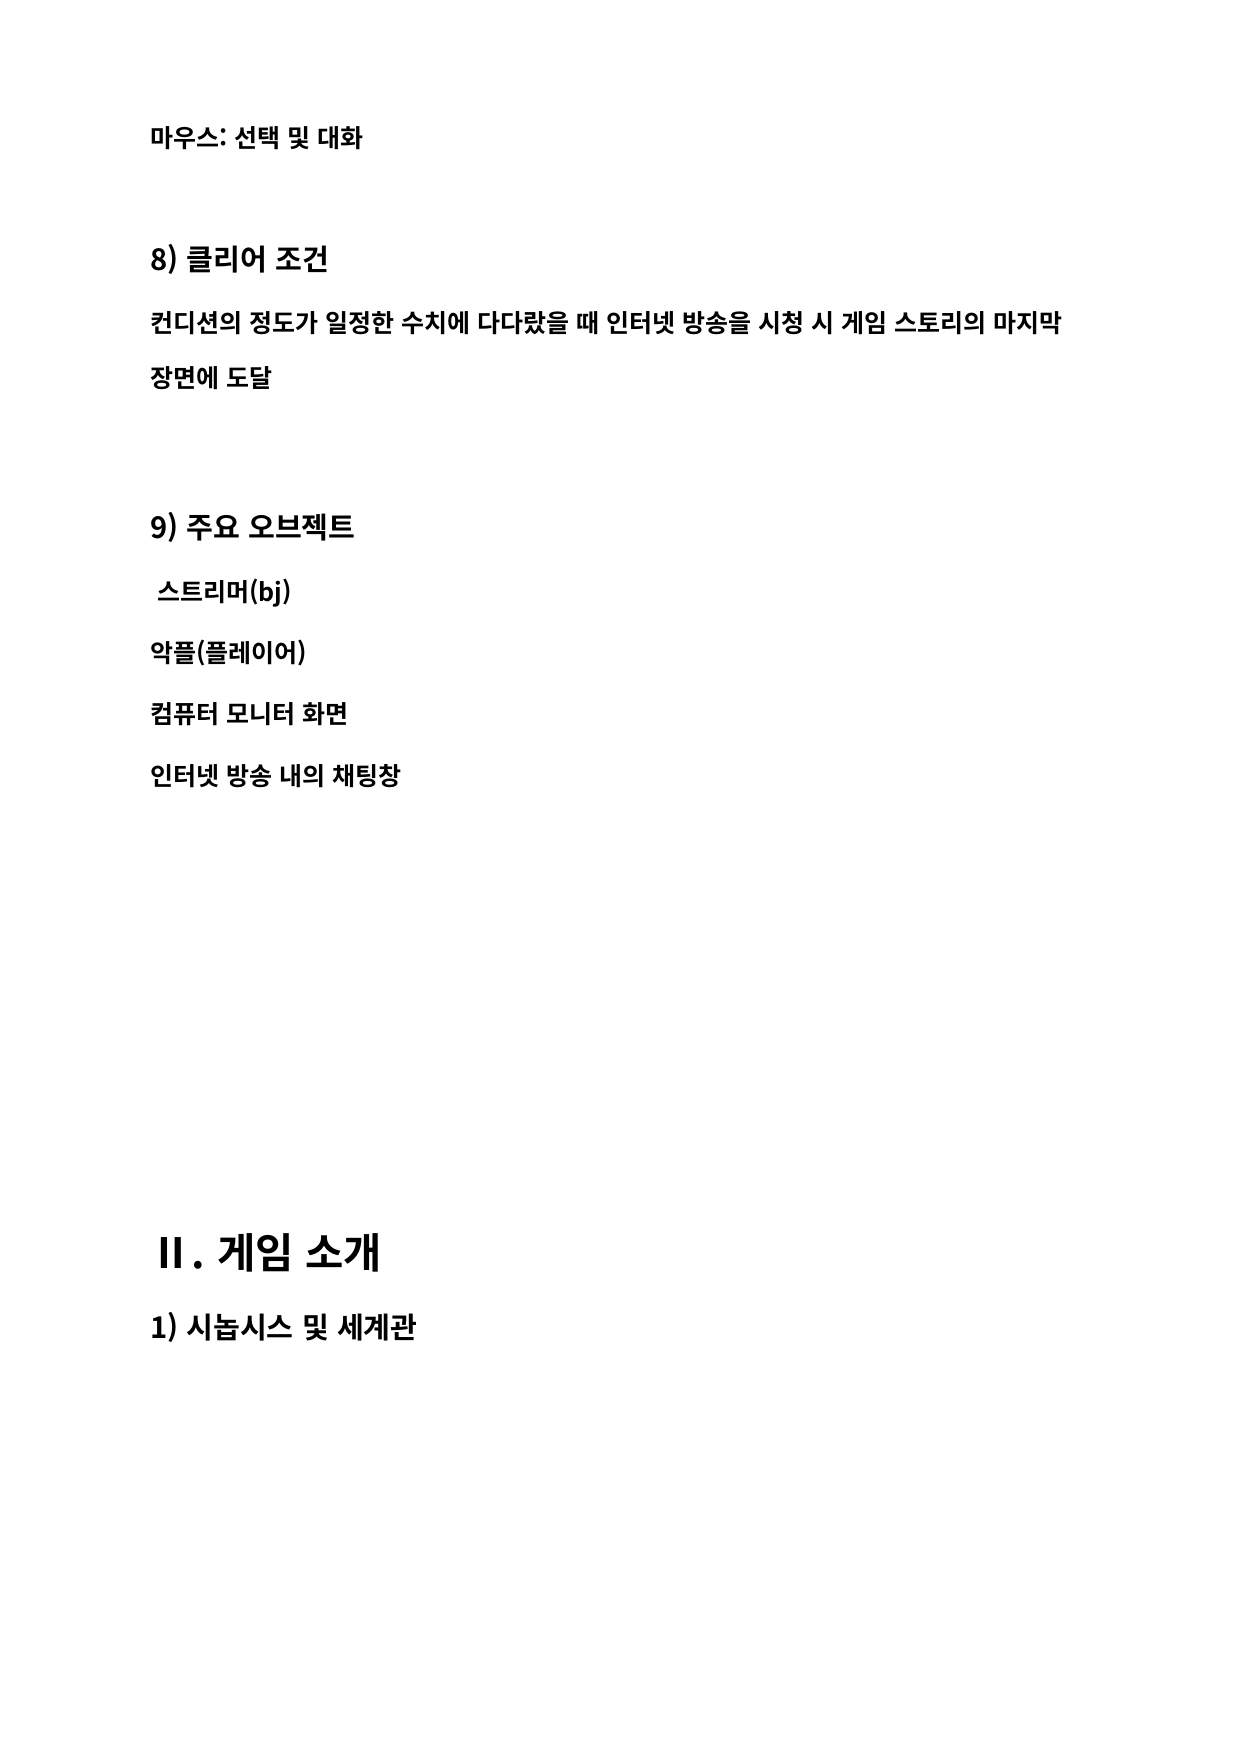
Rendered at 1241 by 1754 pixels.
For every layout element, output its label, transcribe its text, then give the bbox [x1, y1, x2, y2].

text 9) 주요 오브젝트 [150, 505, 1090, 547]
text 악플(플레이어) [150, 633, 1090, 670]
text 8) 클리어 조건 [150, 237, 1090, 279]
text Ⅱ. 게임 소개 [150, 1220, 1090, 1280]
text 인터넷 방송 내의 채팅창 [150, 756, 1090, 792]
text 컨디션의 정도가 일정한 수치에 다다랐을 때 인터넷 방송을 시청 시 게임 스토리의 마지막 장면에 도달 [150, 304, 1090, 394]
text 컴퓨터 모니터 화면 [150, 695, 1090, 731]
text 스트리머(bj) [150, 572, 1090, 608]
text 마우스: 선택 및 대화 [150, 118, 1090, 154]
text 1) 시놉시스 및 세계관 [150, 1305, 1090, 1347]
